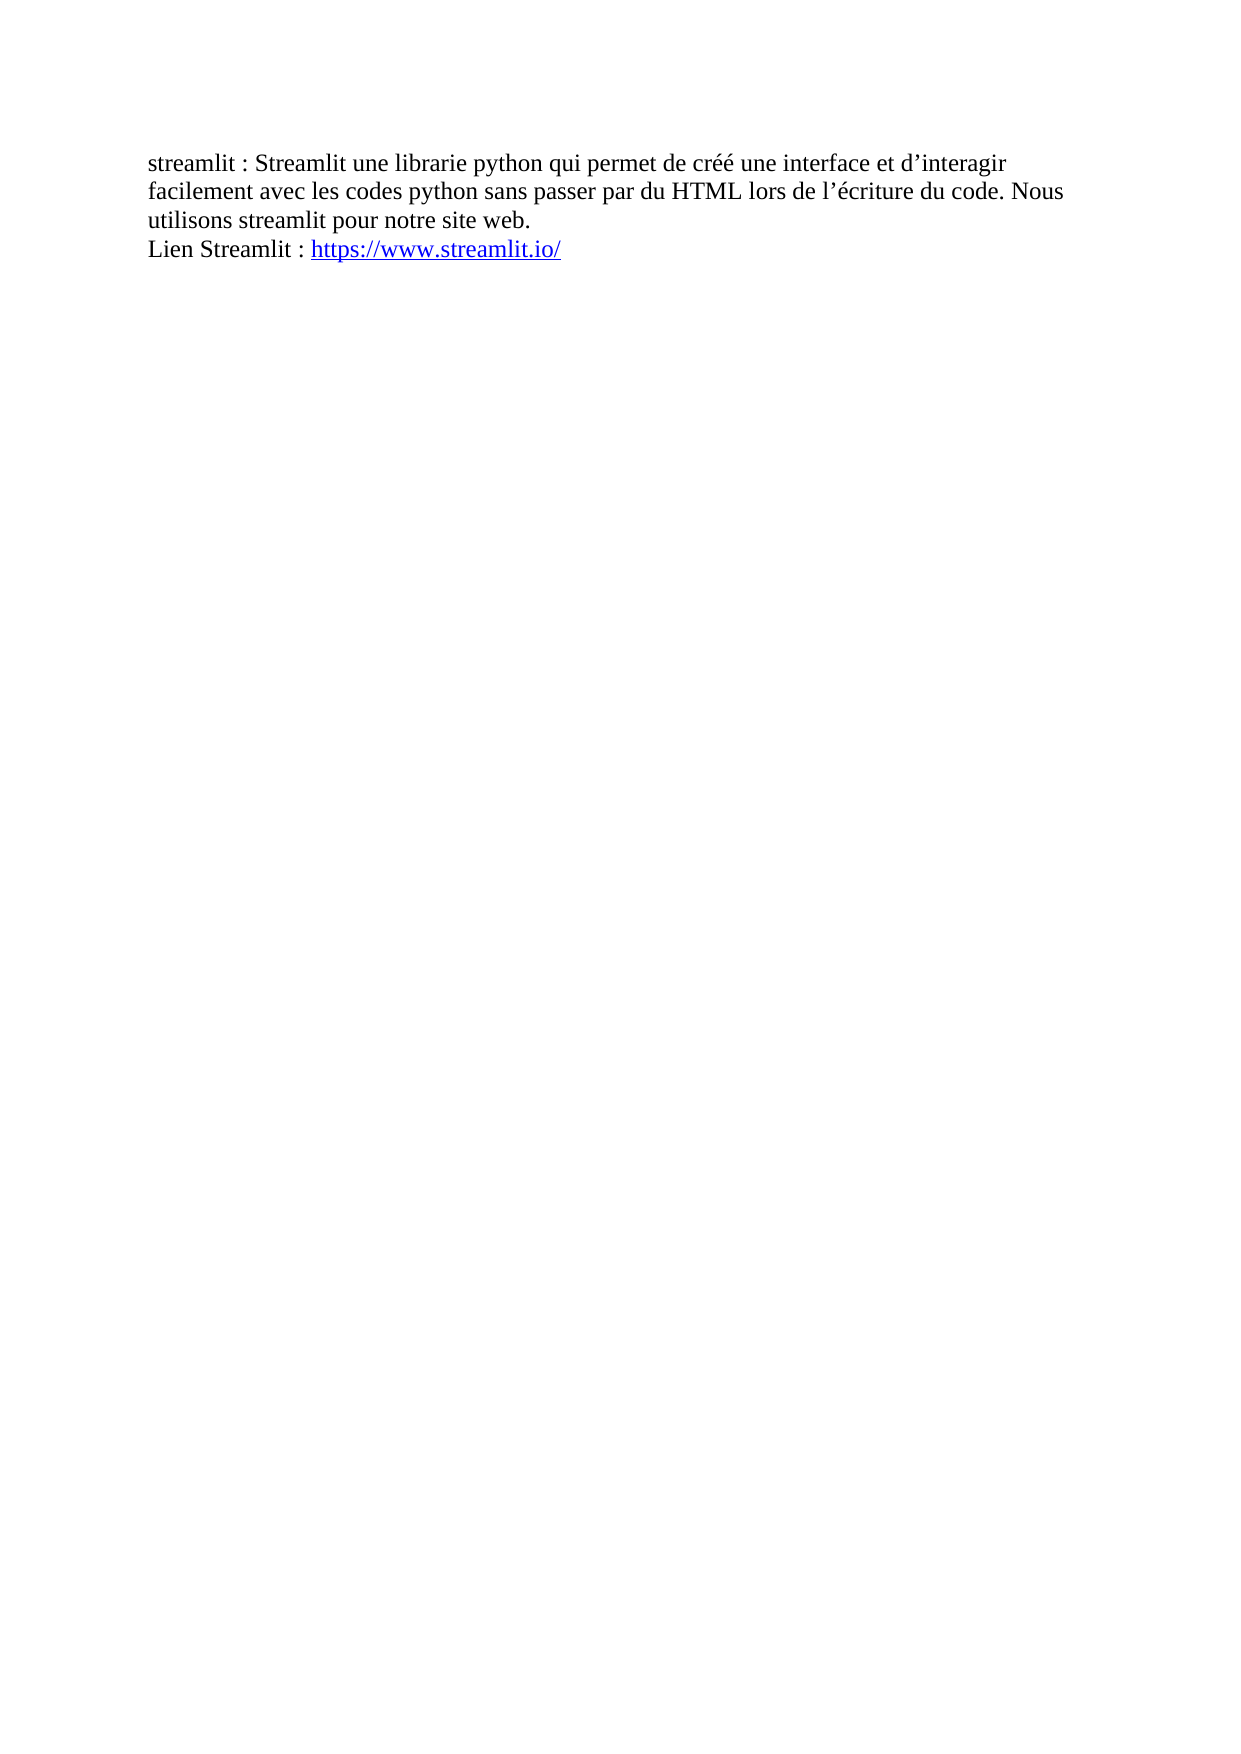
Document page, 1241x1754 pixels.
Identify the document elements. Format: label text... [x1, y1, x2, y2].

text streamlit : Streamlit une librarie python qui permet de créé une interface et d’interagir facilement avec les codes python sans passer par du HTML lors de l’écriture du code. Nous utilisons streamlit pour notre site web. [148, 148, 1093, 234]
text Lien Streamlit : https://www.streamlit.io/ [148, 234, 1093, 263]
